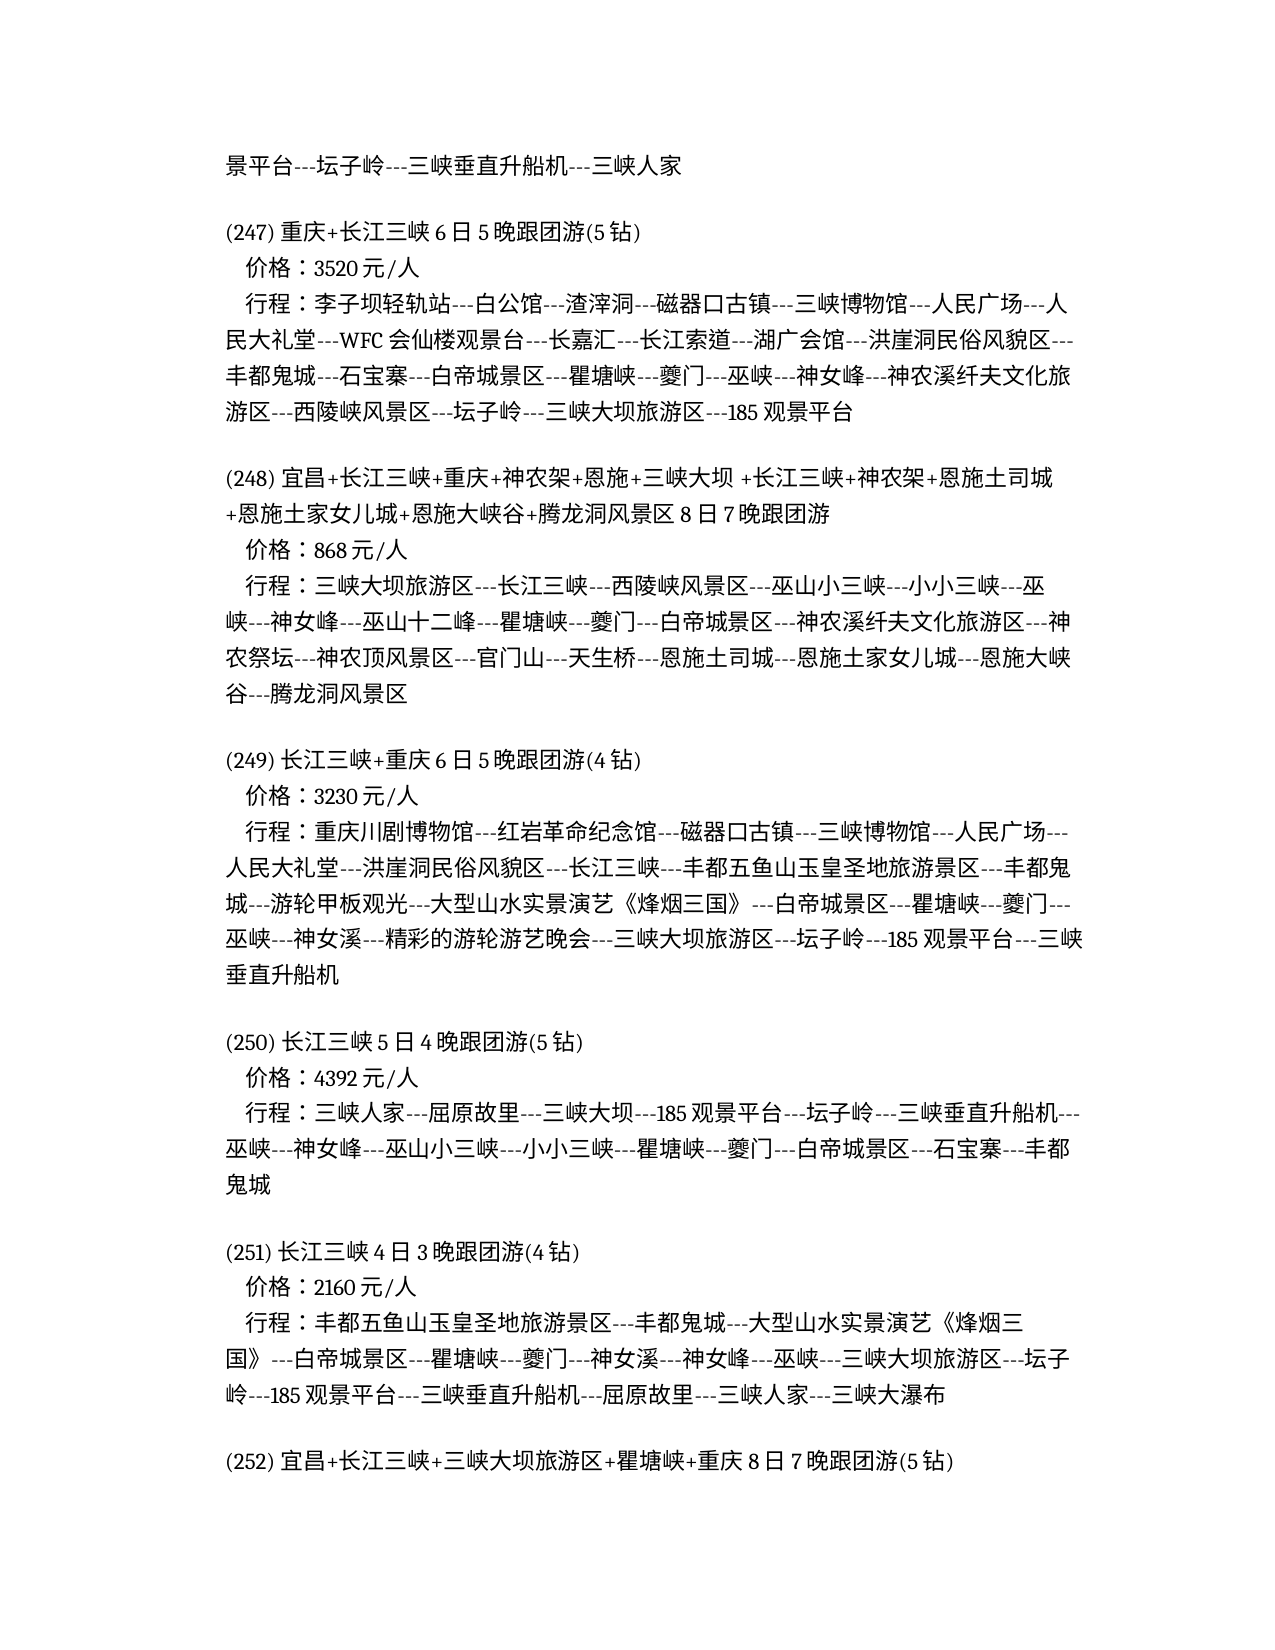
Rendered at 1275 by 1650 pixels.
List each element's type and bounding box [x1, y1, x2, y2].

list [187, 150, 1087, 1477]
